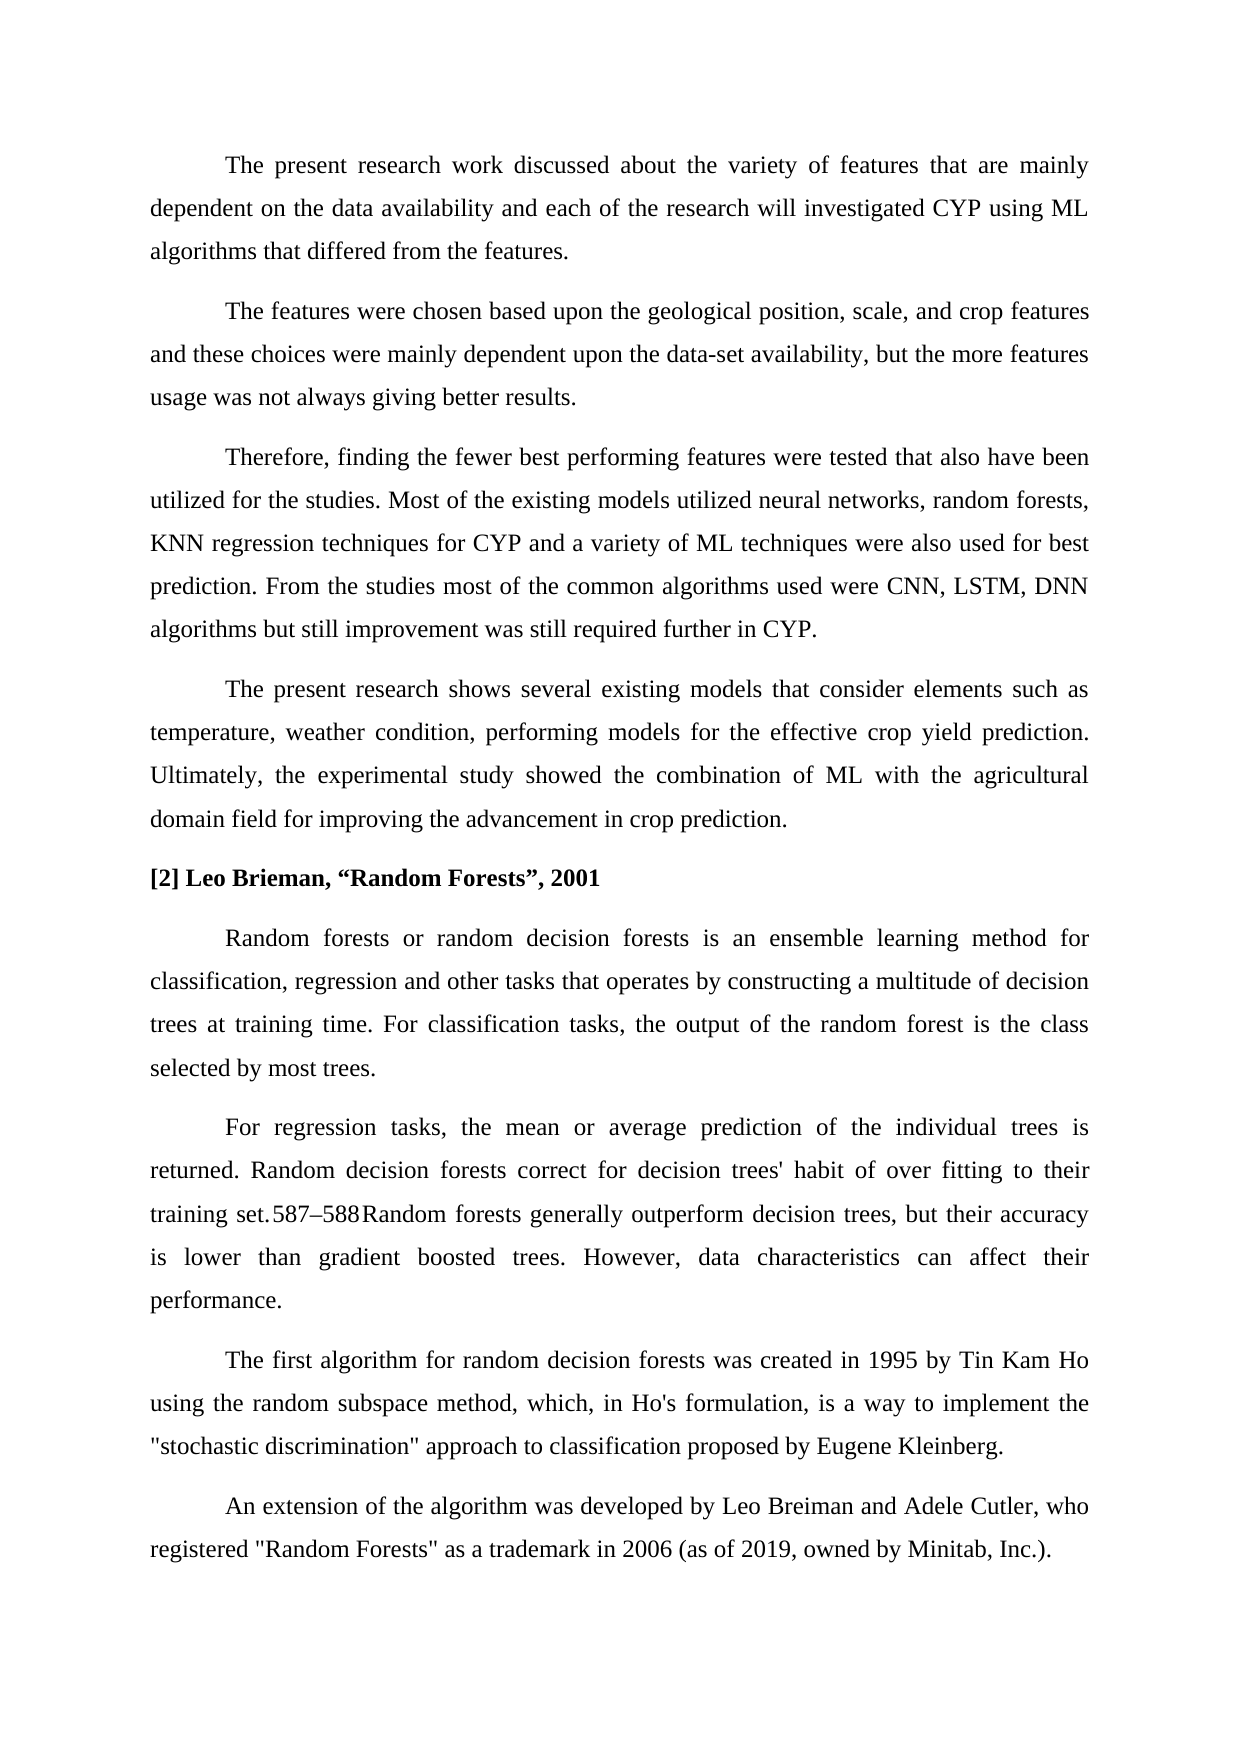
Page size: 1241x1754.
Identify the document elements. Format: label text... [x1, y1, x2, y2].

text [2] Leo Brieman, “Random Forests”, 2001 [150, 863, 1090, 892]
text Therefore, finding the fewer best performing features were tested that also have been utilized for the studies. Most of the existing models utilized neural networks, random forests, KNN regression techniques for CYP and a variety of ML techniques were also used for best prediction. From the studies most of the common algorithms used were CNN, LSTM, DNN algorithms but still improvement was still required further in CYP. [150, 442, 1090, 643]
text The present research work discussed about the variety of features that are mainly dependent on the data availability and each of the research will investigated CYP using ML algorithms that differed from the features. [150, 150, 1090, 265]
text The first algorithm for random decision forests was created in 1995 by Tin Kam Ho using the random subspace method, which, in Ho's formulation, is a way to implement the "stochastic discrimination" approach to classification proposed by Eugene Kleinberg. [150, 1345, 1090, 1460]
text The features were chosen based upon the geological position, scale, and crop features and these choices were mainly dependent upon the data-set availability, but the more features usage was not always giving better results. [150, 296, 1090, 411]
text The present research shows several existing models that consider elements such as temperature, weather condition, performing models for the effective crop yield prediction. Ultimately, the experimental study showed the combination of ML with the agricultural domain field for improving the advancement in crop prediction. [150, 674, 1090, 832]
text Random forests or random decision forests is an ensemble learning method for classification, regression and other tasks that operates by constructing a multitude of decision trees at training time. For classification tasks, the output of the random forest is the class selected by most trees. [150, 923, 1090, 1081]
text An extension of the algorithm was developed by Leo Breiman and Adele Cutler, who registered "Random Forests" as a trademark in 2006 (as of 2019, owned by Minitab, Inc.). [150, 1491, 1090, 1563]
text For regression tasks, the mean or average prediction of the individual trees is returned. Random decision forests correct for decision trees' habit of over fitting to their training set. 587–588 Random forests generally outperform decision trees, but their accuracy is lower than gradient boosted trees. However, data characteristics can affect their performance. [150, 1112, 1090, 1314]
